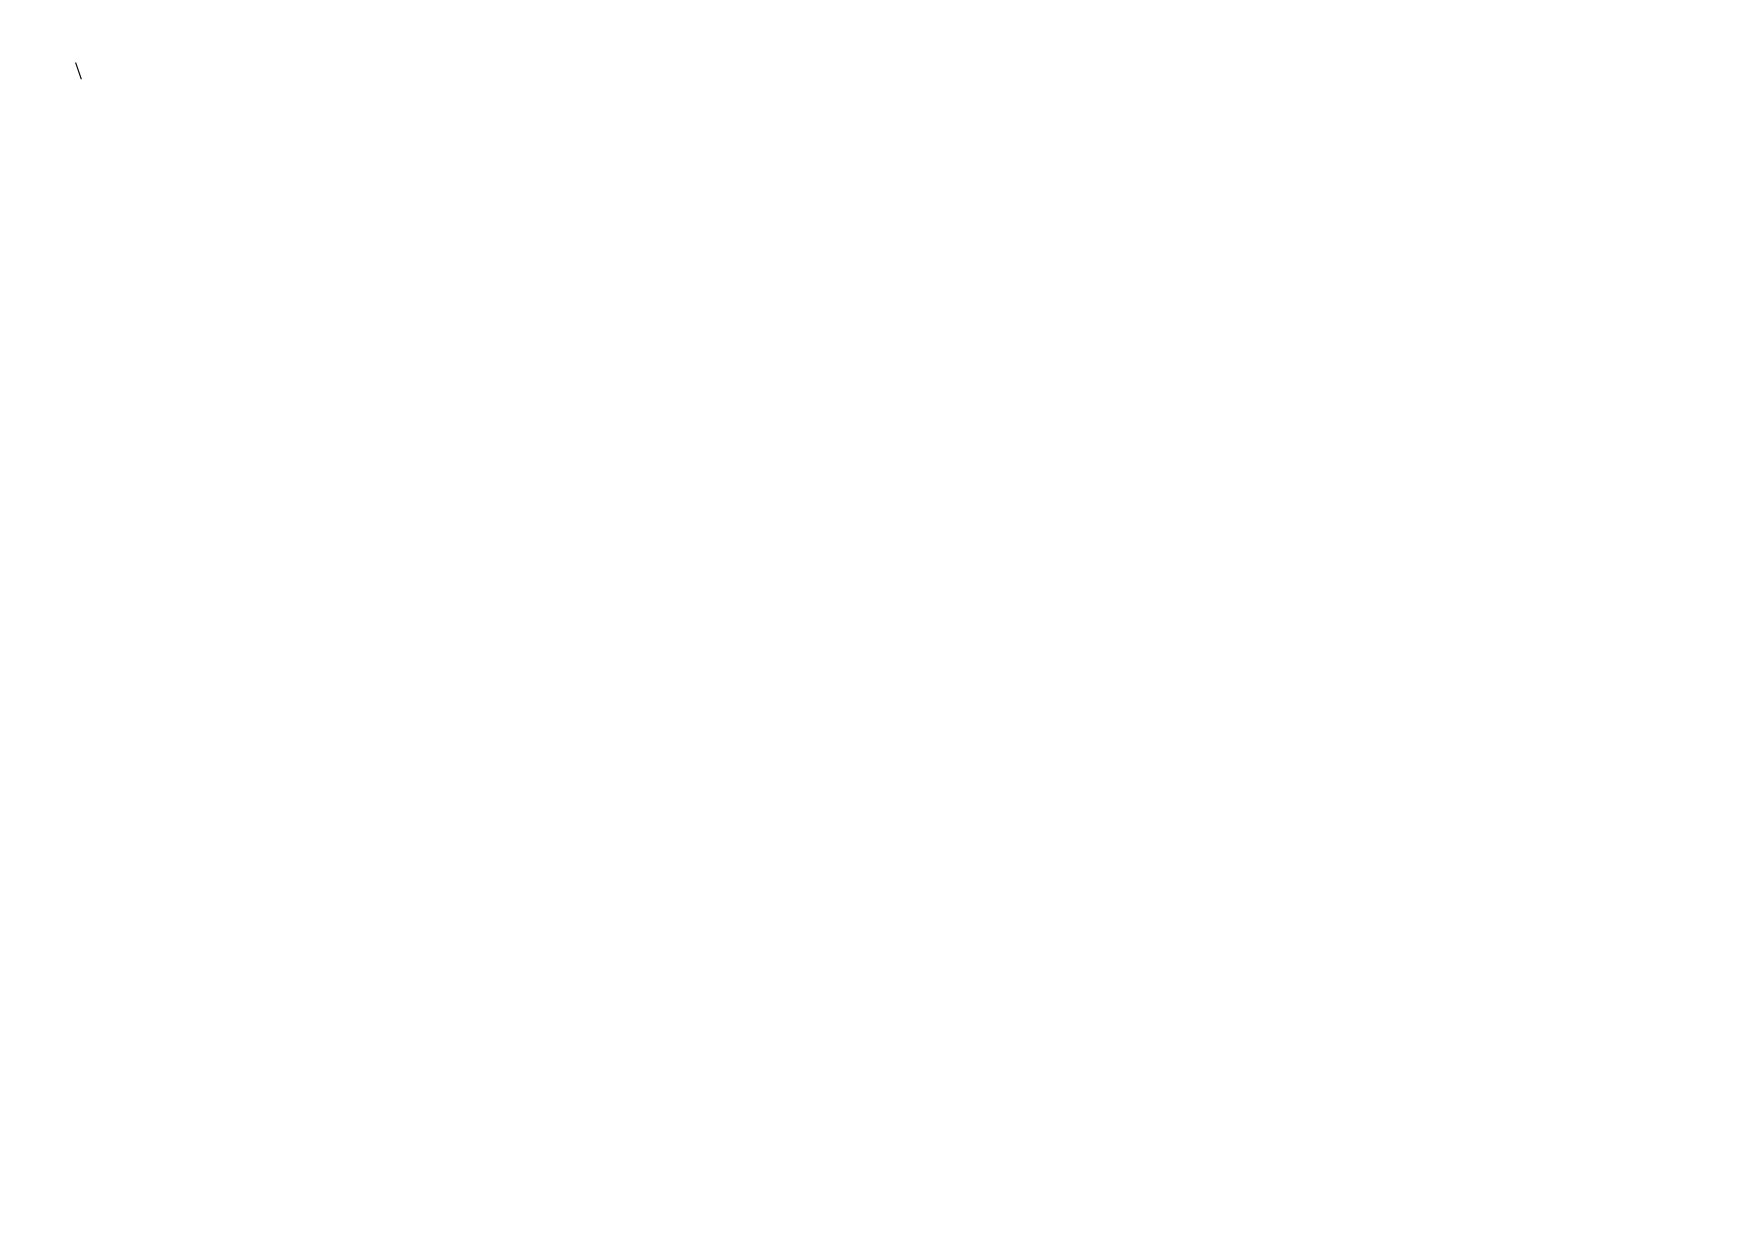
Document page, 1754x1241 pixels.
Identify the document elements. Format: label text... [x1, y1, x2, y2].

text \ [75, 56, 1679, 85]
